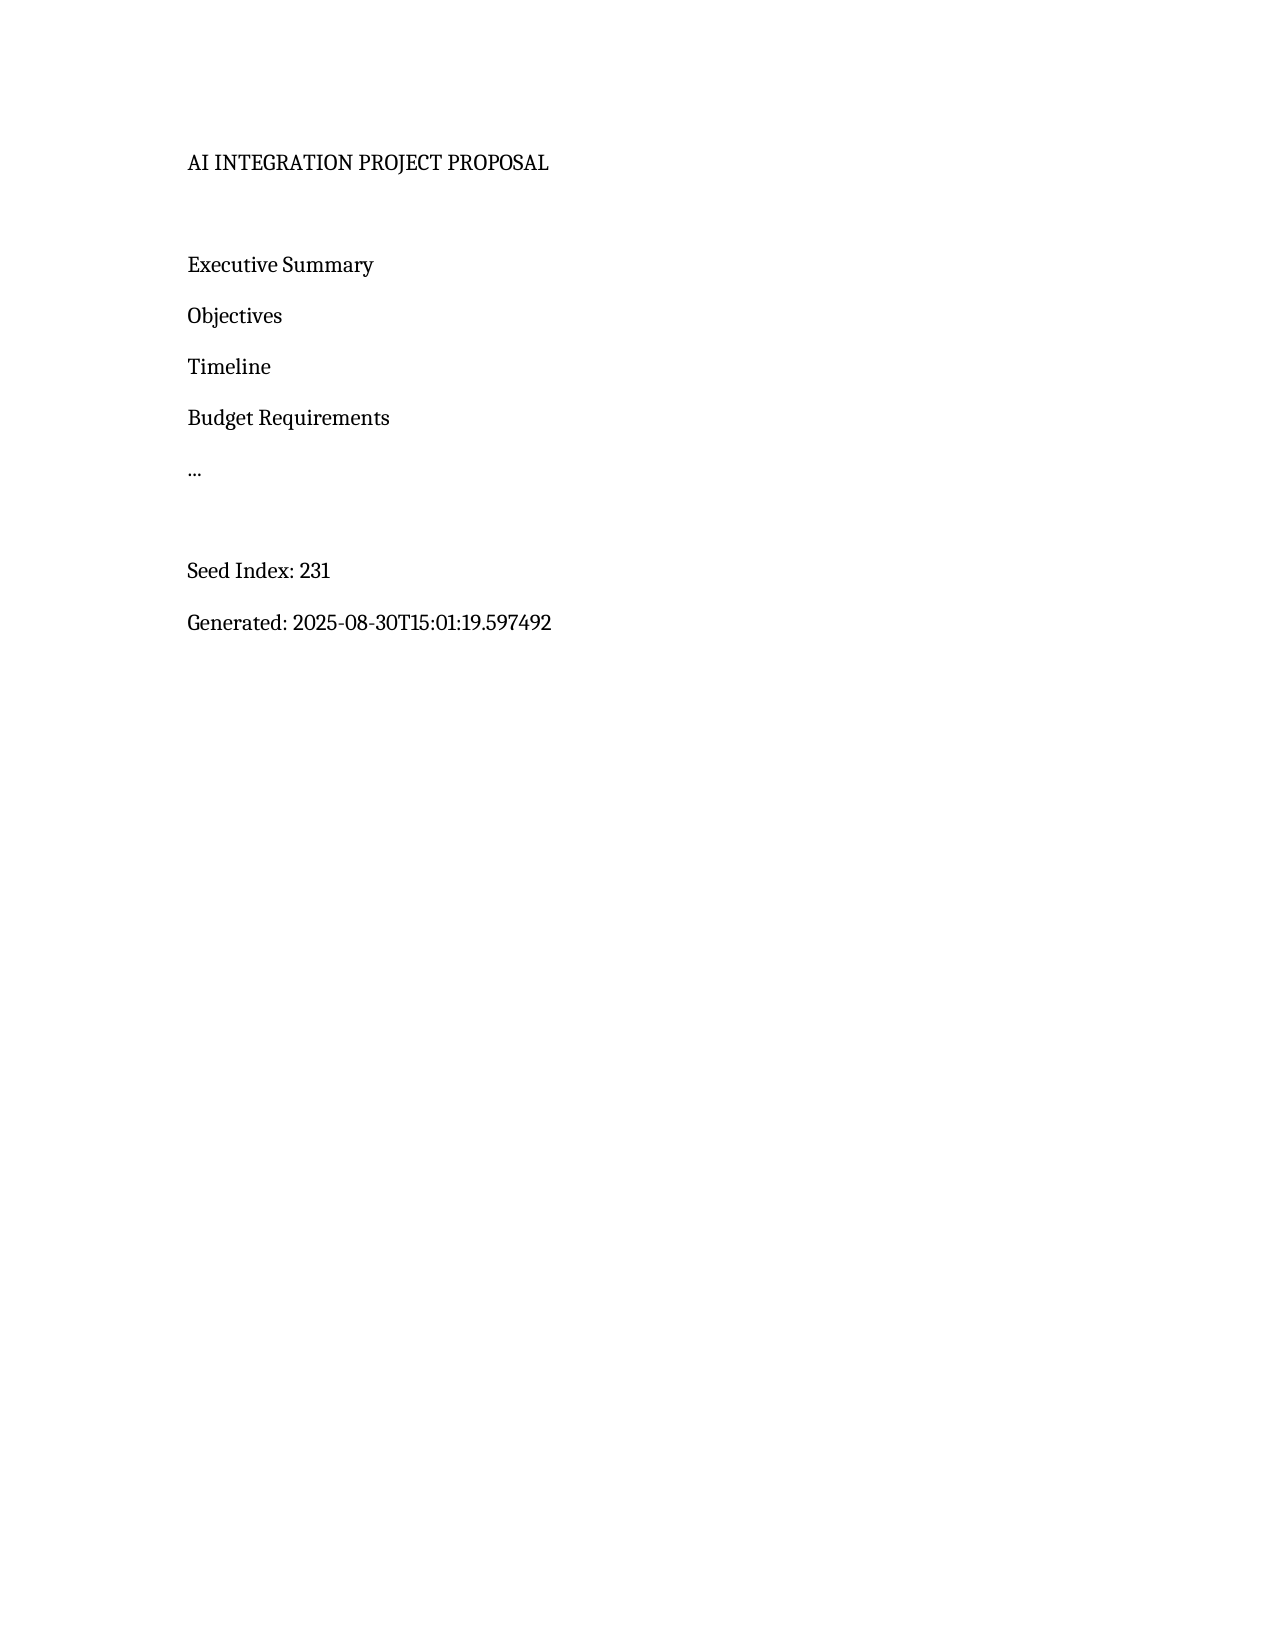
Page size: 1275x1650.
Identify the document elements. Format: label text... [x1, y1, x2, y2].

text AI INTEGRATION PROJECT PROPOSAL [187, 150, 1087, 176]
text Timeline [187, 354, 1087, 381]
text Budget Requirements [187, 405, 1087, 432]
text ... [187, 456, 1087, 483]
text Executive Summary [187, 252, 1087, 278]
text Seed Index: 231 [187, 558, 1087, 585]
text Generated: 2025-08-30T15:01:19.597492 [187, 609, 1087, 636]
text Objectives [187, 303, 1087, 329]
